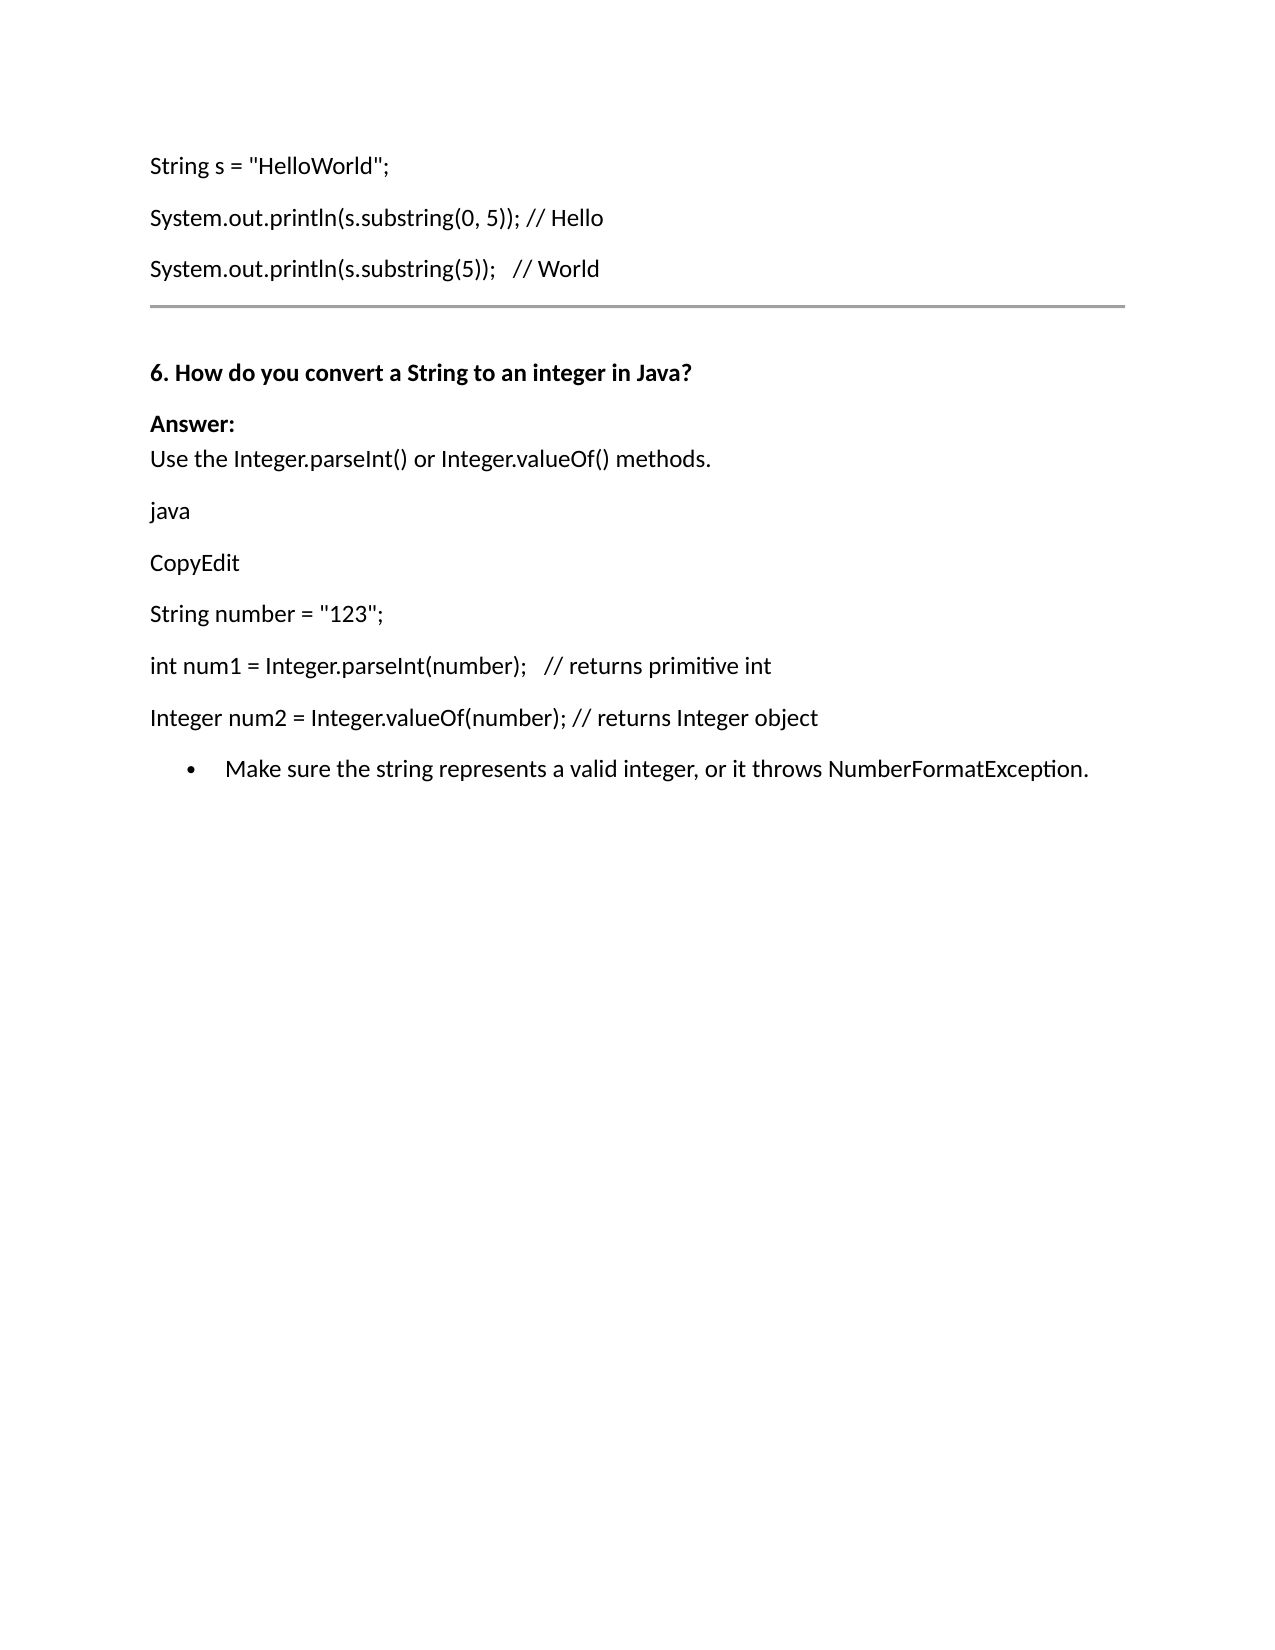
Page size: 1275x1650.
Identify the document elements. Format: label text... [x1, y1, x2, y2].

text java [150, 495, 1125, 526]
list Make sure the string represents a valid integer, or it throws NumberFormatException. [187, 753, 1125, 784]
text String s = "HelloWorld"; [150, 150, 1125, 181]
text Integer num2 = Integer.valueOf(number); // returns Integer object [150, 702, 1125, 732]
text CopyEdit [150, 547, 1125, 577]
text 6. How do you convert a String to an integer in Java? [150, 357, 1125, 387]
text String number = "123"; [150, 598, 1125, 629]
text System.out.println(s.substring(5)); // World [150, 253, 1125, 284]
text int num1 = Integer.parseInt(number); // returns primitive int [150, 650, 1125, 681]
text Answer: Use the Integer.parseInt() or Integer.valueOf() methods. [150, 408, 1125, 474]
text System.out.println(s.substring(0, 5)); // Hello [150, 202, 1125, 232]
